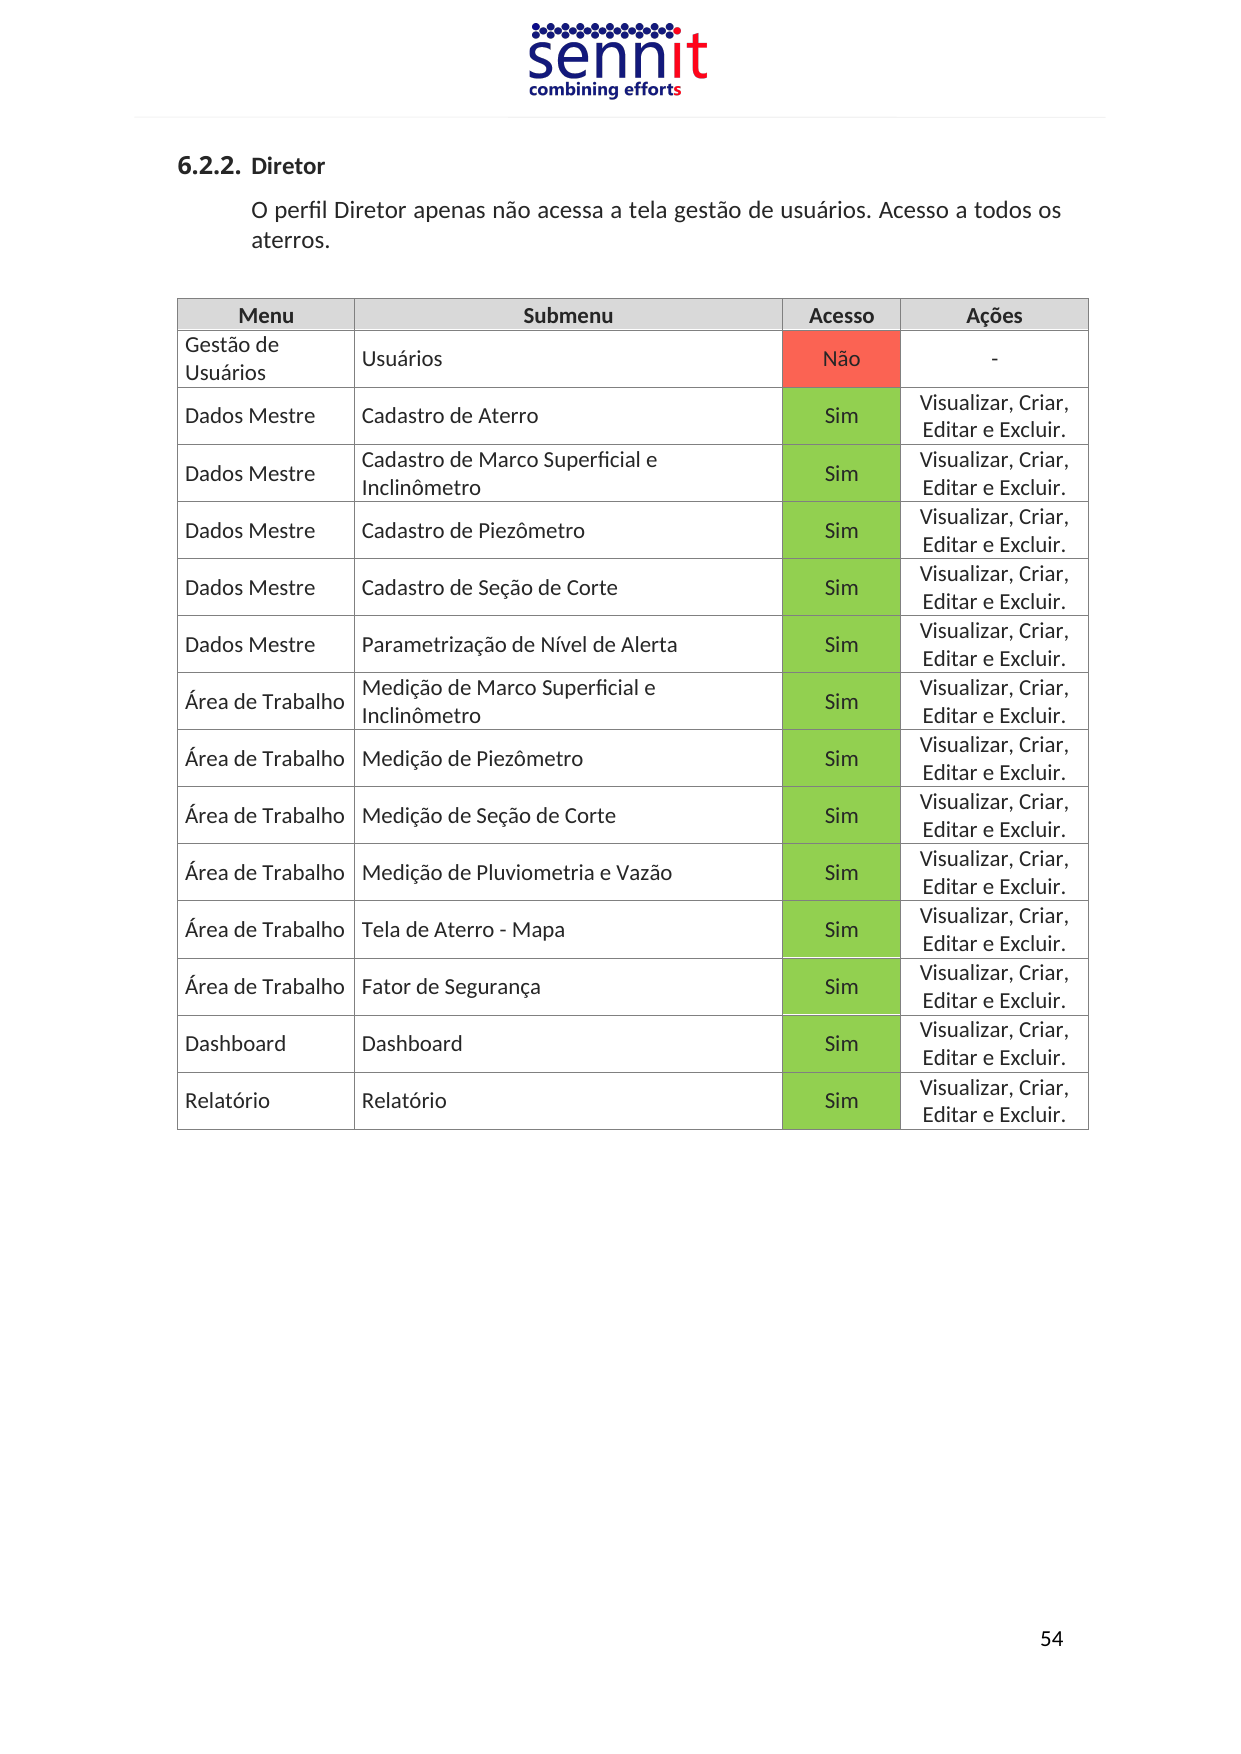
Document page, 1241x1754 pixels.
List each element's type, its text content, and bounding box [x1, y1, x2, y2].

table_cell Dashboard [355, 1016, 782, 1072]
table_cell Medição de Marco Superficial e Inclinômetro [355, 673, 782, 729]
table_cell Área de Trabalho [178, 787, 354, 843]
table_cell Dados Mestre [178, 388, 354, 444]
table_cell Visualizar, Criar, Editar e Excluir. [901, 844, 1088, 900]
table_cell Relatório [178, 1073, 354, 1129]
table_cell Sim [783, 1016, 900, 1072]
table_cell Cadastro de Piezômetro [355, 502, 782, 558]
table_cell Cadastro de Aterro [355, 388, 782, 444]
table_cell - [901, 331, 1088, 387]
table_cell Visualizar, Criar, Editar e Excluir. [901, 730, 1088, 786]
table_cell Área de Trabalho [178, 730, 354, 786]
table_cell Dados Mestre [178, 502, 354, 558]
table_cell Medição de Seção de Corte [355, 787, 782, 843]
table_cell Parametrização de Nível de Alerta [355, 616, 782, 672]
subtitle Diretor [177, 148, 1063, 182]
table_cell Visualizar, Criar, Editar e Excluir. [901, 502, 1088, 558]
table_cell Sim [783, 559, 900, 615]
table_cell Visualizar, Criar, Editar e Excluir. [901, 616, 1088, 672]
table_cell Área de Trabalho [178, 959, 354, 1014]
table_cell Sim [783, 445, 900, 501]
table_cell Dashboard [178, 1016, 354, 1072]
table_cell Área de Trabalho [178, 901, 354, 957]
table_cell Sim [783, 502, 900, 558]
table_cell Sim [783, 730, 900, 786]
table_header Submenu [355, 299, 782, 329]
table_cell Visualizar, Criar, Editar e Excluir. [901, 673, 1088, 729]
table_cell Visualizar, Criar, Editar e Excluir. [901, 959, 1088, 1014]
table_cell Visualizar, Criar, Editar e Excluir. [901, 1073, 1088, 1129]
table_cell Dados Mestre [178, 445, 354, 501]
table_cell Visualizar, Criar, Editar e Excluir. [901, 559, 1088, 615]
table_cell Sim [783, 901, 900, 957]
table_cell Usuários [355, 331, 782, 387]
table_cell Medição de Pluviometria e Vazão [355, 844, 782, 900]
table_cell Cadastro de Marco Superficial e Inclinômetro [355, 445, 782, 501]
table_cell Visualizar, Criar, Editar e Excluir. [901, 1016, 1088, 1072]
table_cell Fator de Segurança [355, 959, 782, 1014]
table_cell Área de Trabalho [178, 673, 354, 729]
text O perfil Diretor apenas não acessa a tela gestão de usuários. Acesso a todos os aterros. [251, 194, 1063, 255]
table_cell Sim [783, 673, 900, 729]
picture [529, 23, 710, 102]
table_cell Não [783, 331, 900, 387]
table_cell Visualizar, Criar, Editar e Excluir. [901, 445, 1088, 501]
table_cell Dados Mestre [178, 559, 354, 615]
table_header Acesso [783, 299, 900, 329]
table_cell Tela de Aterro - Mapa [355, 901, 782, 957]
table_cell Sim [783, 388, 900, 444]
table_cell Visualizar, Criar, Editar e Excluir. [901, 388, 1088, 444]
table_cell Área de Trabalho [178, 844, 354, 900]
table_header Menu [178, 299, 354, 329]
table_cell Gestão de Usuários [178, 331, 354, 387]
table_cell Sim [783, 616, 900, 672]
table_cell Medição de Piezômetro [355, 730, 782, 786]
table_cell Sim [783, 959, 900, 1014]
table_cell Relatório [355, 1073, 782, 1129]
table_cell Dados Mestre [178, 616, 354, 672]
table_header Ações [901, 299, 1088, 329]
table_cell Visualizar, Criar, Editar e Excluir. [901, 787, 1088, 843]
table_cell Visualizar, Criar, Editar e Excluir. [901, 901, 1088, 957]
table_cell Sim [783, 1073, 900, 1129]
table_cell Cadastro de Seção de Corte [355, 559, 782, 615]
table_cell Sim [783, 844, 900, 900]
